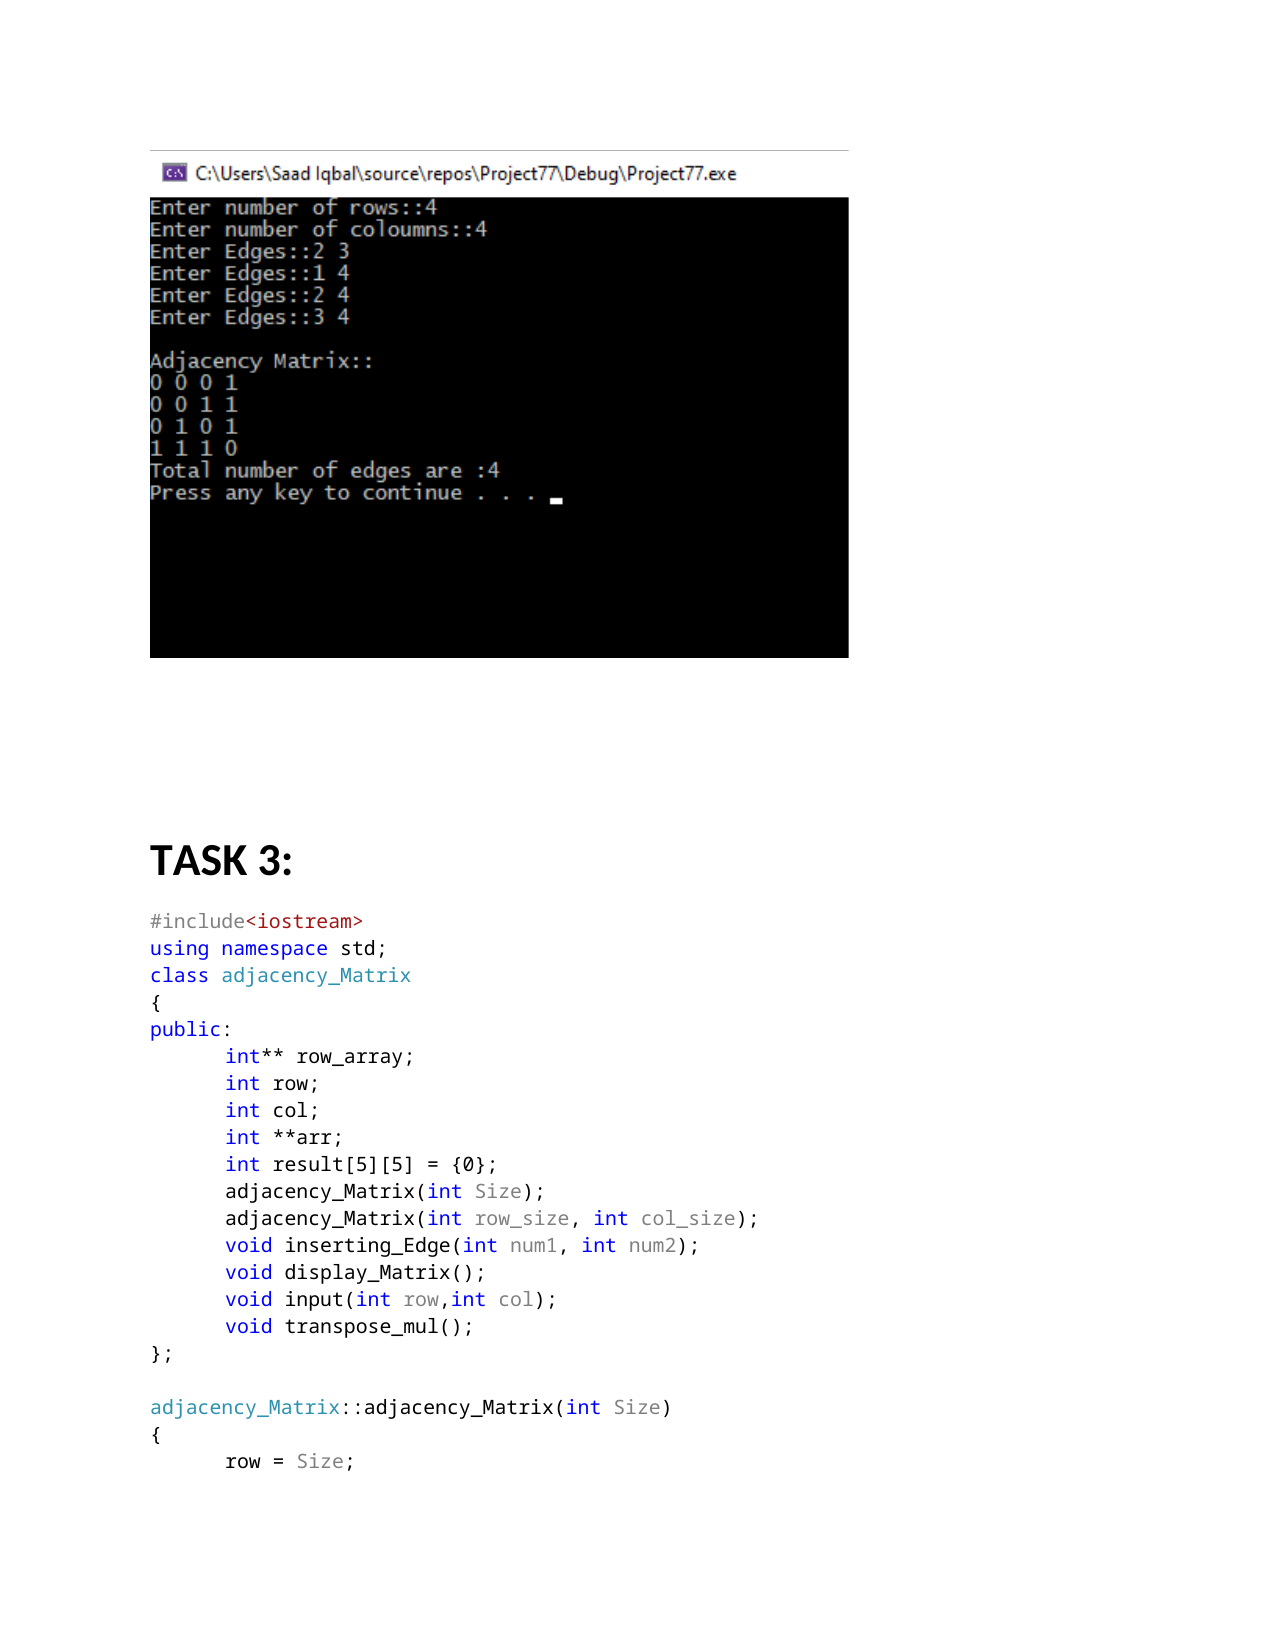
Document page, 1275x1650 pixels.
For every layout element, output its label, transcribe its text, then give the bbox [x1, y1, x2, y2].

text adjacency_Matrix::adjacency_Matrix(int Size) [150, 1393, 1125, 1420]
text adjacency_Matrix(int row_size, int col_size); [150, 1204, 1125, 1231]
text #include<iostream> [150, 908, 1125, 935]
text int result[5][5] = {0}; [150, 1151, 1125, 1177]
text void input(int row,int col); [150, 1285, 1125, 1312]
text void inserting_Edge(int num1, int num2); [150, 1231, 1125, 1258]
text }; [150, 1339, 1125, 1366]
text void display_Matrix(); [150, 1258, 1125, 1285]
text row = Size; [150, 1447, 1125, 1474]
text int row; [150, 1069, 1125, 1097]
text void transpose_mul(); [150, 1312, 1125, 1339]
text int col; [150, 1097, 1125, 1123]
text { [150, 1420, 1125, 1447]
text TASK 3: [150, 831, 1125, 887]
text int **arr; [150, 1123, 1125, 1151]
text int** row_array; [150, 1043, 1125, 1069]
text public: [150, 1016, 1125, 1043]
text class adjacency_Matrix [150, 962, 1125, 989]
text { [150, 989, 1125, 1016]
picture [150, 150, 849, 658]
text using namespace std; [150, 935, 1125, 962]
text adjacency_Matrix(int Size); [150, 1177, 1125, 1204]
